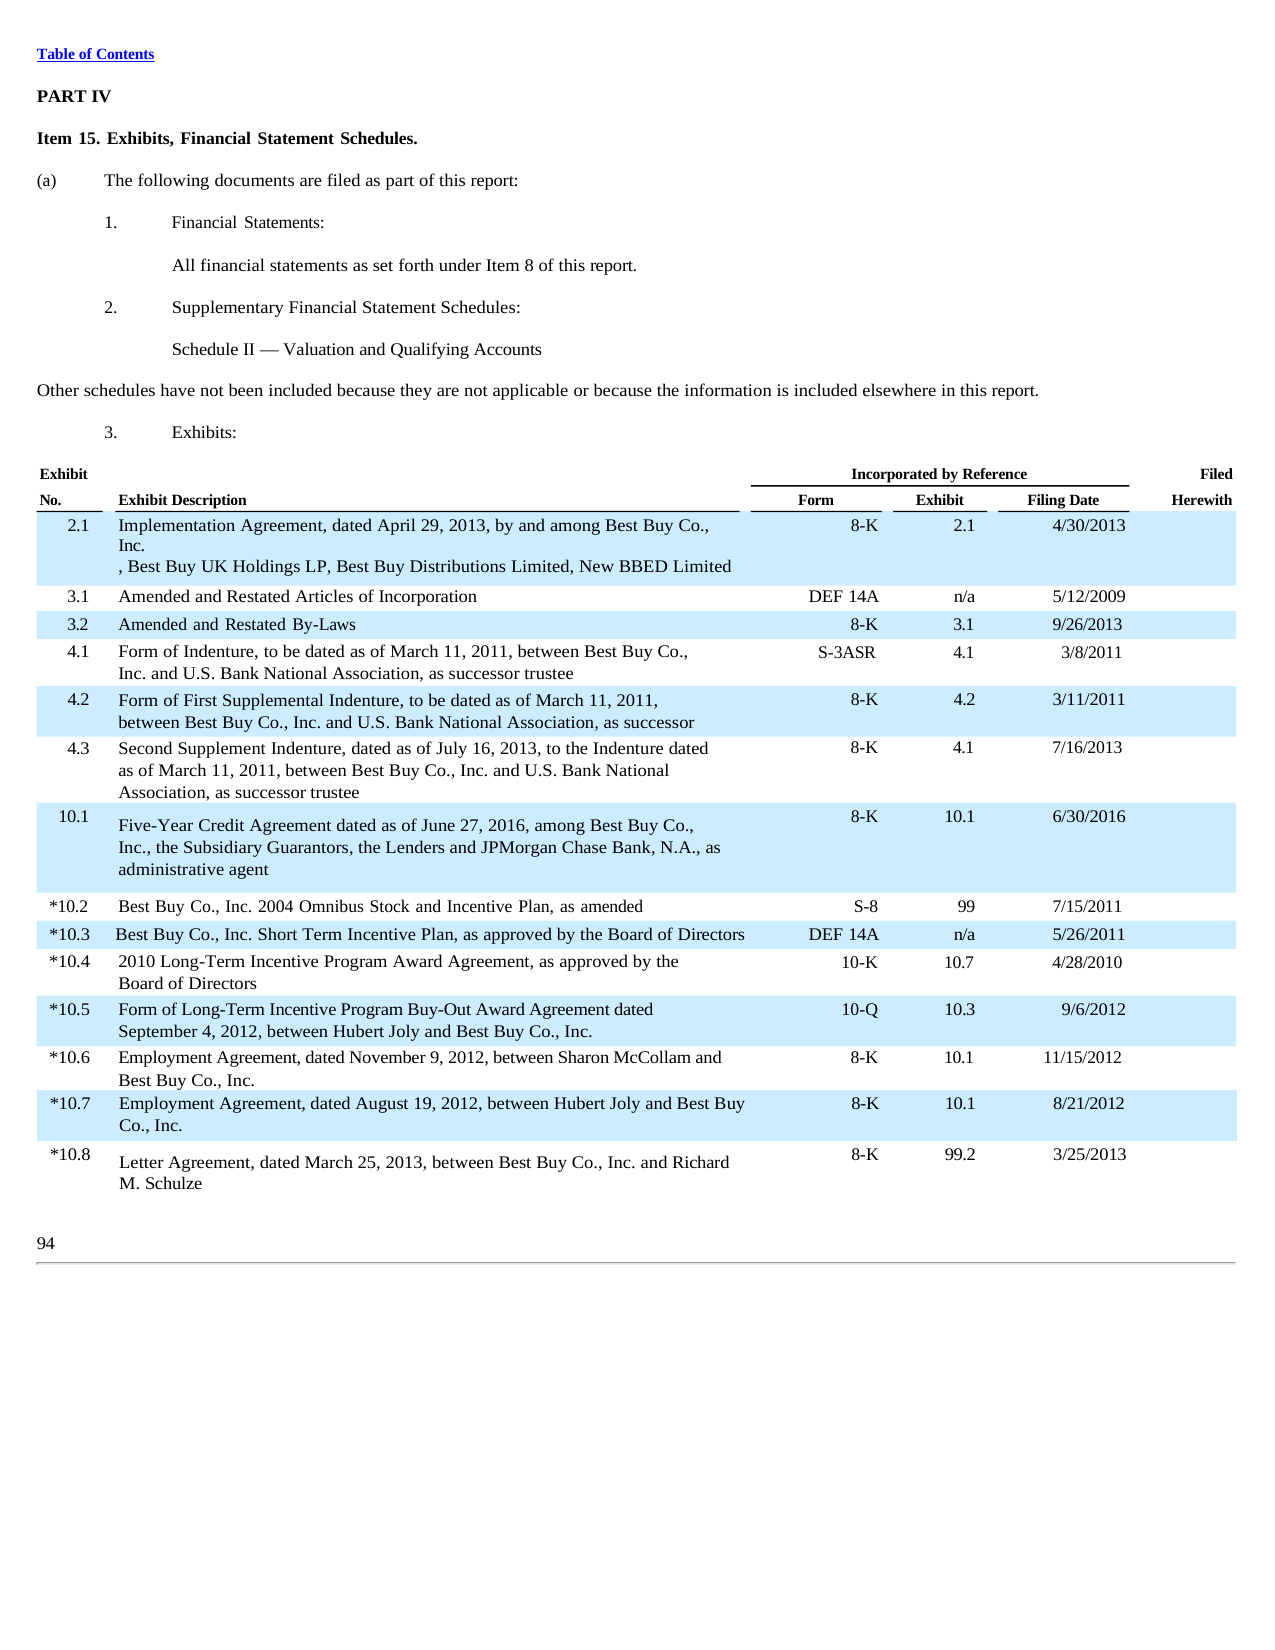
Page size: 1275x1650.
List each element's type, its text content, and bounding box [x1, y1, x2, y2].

subtitle Item 15. Exhibits, Financial Statement Schedules. [37, 128, 1248, 148]
text S-3ASR 4.1 3/8/2011 [818, 642, 1248, 663]
text No. Exhibit Description Form Exhibit Filing Date Herewith [39, 491, 1248, 509]
list Amended and Restated Articles of Incorporation DEF 14A n/a 5/12/2009 [67, 586, 1248, 606]
subtitle PART IV [37, 86, 1248, 106]
text 10-K 10.7 4/28/2010 [841, 952, 1248, 972]
text Exhibit Incorporated by Reference Filed [39, 465, 1248, 483]
text 8-K 10.1 11/15/2012 [850, 1047, 1248, 1067]
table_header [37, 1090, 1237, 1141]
text 94 [37, 1233, 1248, 1253]
list The following documents are filed as part of this report: [37, 170, 1248, 191]
list Financial Statements: [104, 212, 1248, 233]
text All financial statements as set forth under Item 8 of this report. [172, 254, 1248, 275]
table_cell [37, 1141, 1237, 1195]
list Exhibits: [104, 422, 1248, 443]
text 4.1 Form of Indenture, to be dated as of March 11, 2011, between Best Buy Co., Inc. and U.S. Bank National Association, as successor trustee [67, 641, 712, 683]
text *10.6 Employment Agreement, dated November 9, 2012, between Sharon McCollam and Best Buy Co., Inc. [49, 1047, 729, 1090]
text Other schedules have not been included because they are not applicable or because the information is included elsewhere in this report. [37, 380, 1248, 401]
text 4.3 Second Supplement Indenture, dated as of July 16, 2013, to the Indenture dated as of March 11, 2011, between Best Buy Co., Inc. and U.S. Bank National Association, as successor trustee [67, 738, 720, 802]
text *10.2 Best Buy Co., Inc. 2004 Omnibus Stock and Incentive Plan, as amended S-8 99 7/15/2011 [49, 896, 1248, 916]
text *10.4 2010 Long-Term Incentive Program Award Agreement, as approved by the Board of Directors [49, 950, 720, 993]
text 8-K 4.1 7/16/2013 [850, 738, 1248, 758]
list Supplementary Financial Statement Schedules: Schedule II — Valuation and Qualifying Accounts [104, 297, 543, 359]
